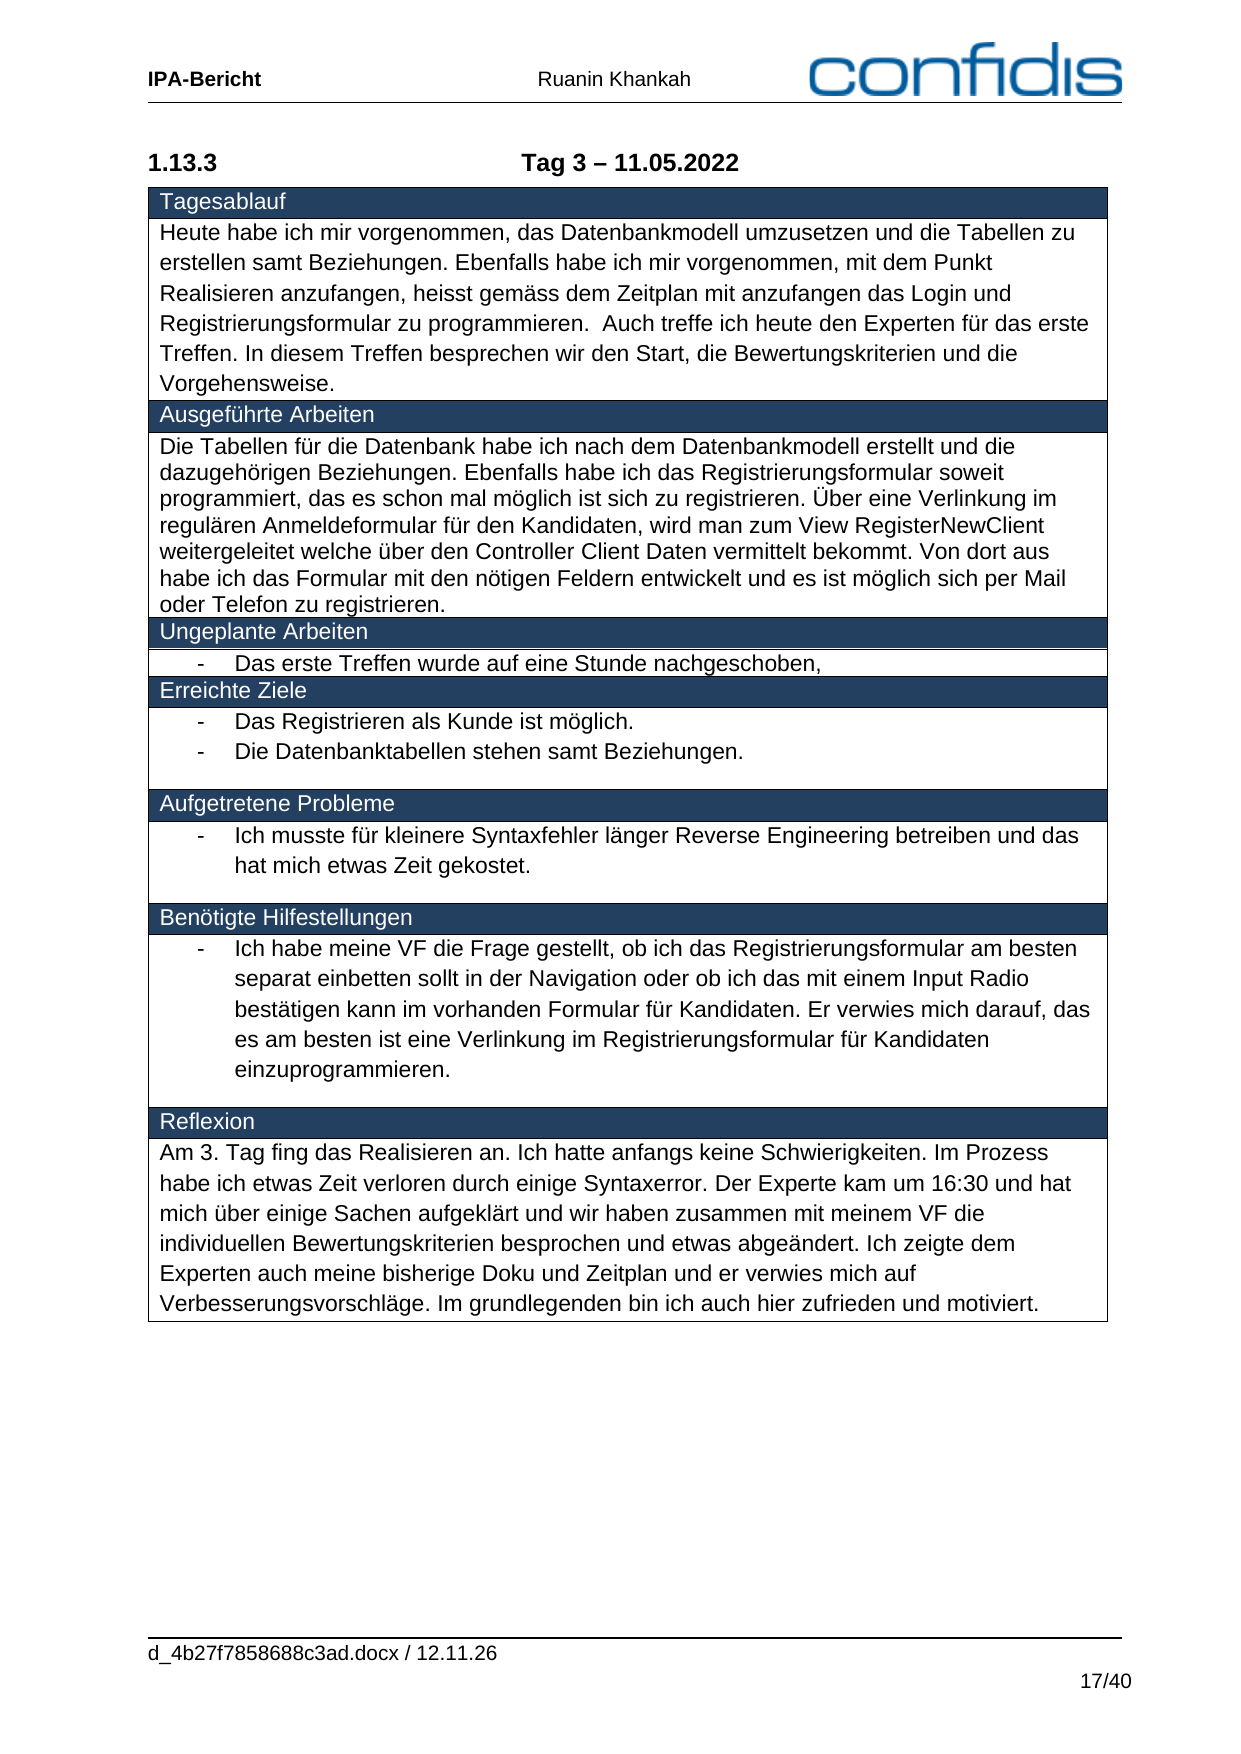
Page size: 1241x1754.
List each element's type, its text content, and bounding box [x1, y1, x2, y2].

table_cell Am 3. Tag fing das Realisieren an. Ich hatte anfangs keine Schwierigkeiten. Im Prozess habe ich etwas Zeit verloren durch einige Syntaxerror. Der Experte kam um 16:30 und hat mich über einige Sachen aufgeklärt und wir haben zusammen mit meinem VF die individuellen Bewertungskriterien besprochen und etwas abgeändert. Ich zeigte dem Experten auch meine bisherige Doku und Zeitplan und er verwies mich auf Verbesserungsvorschläge. Im grundlegenden bin ich auch hier zufrieden und motiviert. [149, 1139, 1107, 1321]
table_cell Ich musste für kleinere Syntaxfehler länger Reverse Engineering betreiben und das hat mich etwas Zeit gekostet. [149, 822, 1107, 903]
picture [809, 42, 1123, 96]
table_cell Das erste Treffen wurde auf eine Stunde nachgeschoben, [149, 650, 1107, 676]
table_header Tagesablauf [149, 188, 1107, 218]
table_cell Ungeplante Arbeiten [149, 618, 1107, 648]
table_cell Benötigte Hilfestellungen [149, 904, 1107, 934]
table_cell Aufgetretene Probleme [149, 790, 1107, 821]
table_cell Ich habe meine VF die Frage gestellt, ob ich das Registrierungsformular am besten separat einbetten sollt in der Navigation oder ob ich das mit einem Input Radio bestätigen kann im vorhanden Formular für Kandidaten. Er verwies mich darauf, das es am besten ist eine Verlinkung im Registrierungsformular für Kandidaten einzuprogrammieren. [149, 935, 1107, 1107]
table_cell Ausgeführte Arbeiten [149, 401, 1107, 432]
table_cell Das Registrieren als Kunde ist möglich. Die Datenbanktabellen stehen samt Beziehungen. [149, 708, 1107, 789]
table_cell Die Tabellen für die Datenbank habe ich nach dem Datenbankmodell erstellt und die dazugehörigen Beziehungen. Ebenfalls habe ich das Registrierungsformular soweit programmiert, das es schon mal möglich ist sich zu registrieren. Über eine Verlinkung im regulären Anmeldeformular für den Kandidaten, wird man zum View RegisterNewClient weitergeleitet welche über den Controller Client Daten vermittelt bekommt. Von dort aus habe ich das Formular mit den nötigen Feldern entwickelt und es ist möglich sich per Mail oder Telefon zu registrieren. [149, 433, 1107, 617]
table_cell Reflexion [149, 1108, 1107, 1138]
subtitle Tag 3 – 11.05.2022 [148, 148, 1122, 176]
table_cell Heute habe ich mir vorgenommen, das Datenbankmodell umzusetzen und die Tabellen zu erstellen samt Beziehungen. Ebenfalls habe ich mir vorgenommen, mit dem Punkt Realisieren anzufangen, heisst gemäss dem Zeitplan mit anzufangen das Login und Registrierungsformular zu programmieren. Auch treffe ich heute den Experten für das erste Treffen. In diesem Treffen besprechen wir den Start, die Bewertungskriterien und die Vorgehensweise. [149, 219, 1107, 400]
table_cell Erreichte Ziele [149, 677, 1107, 707]
